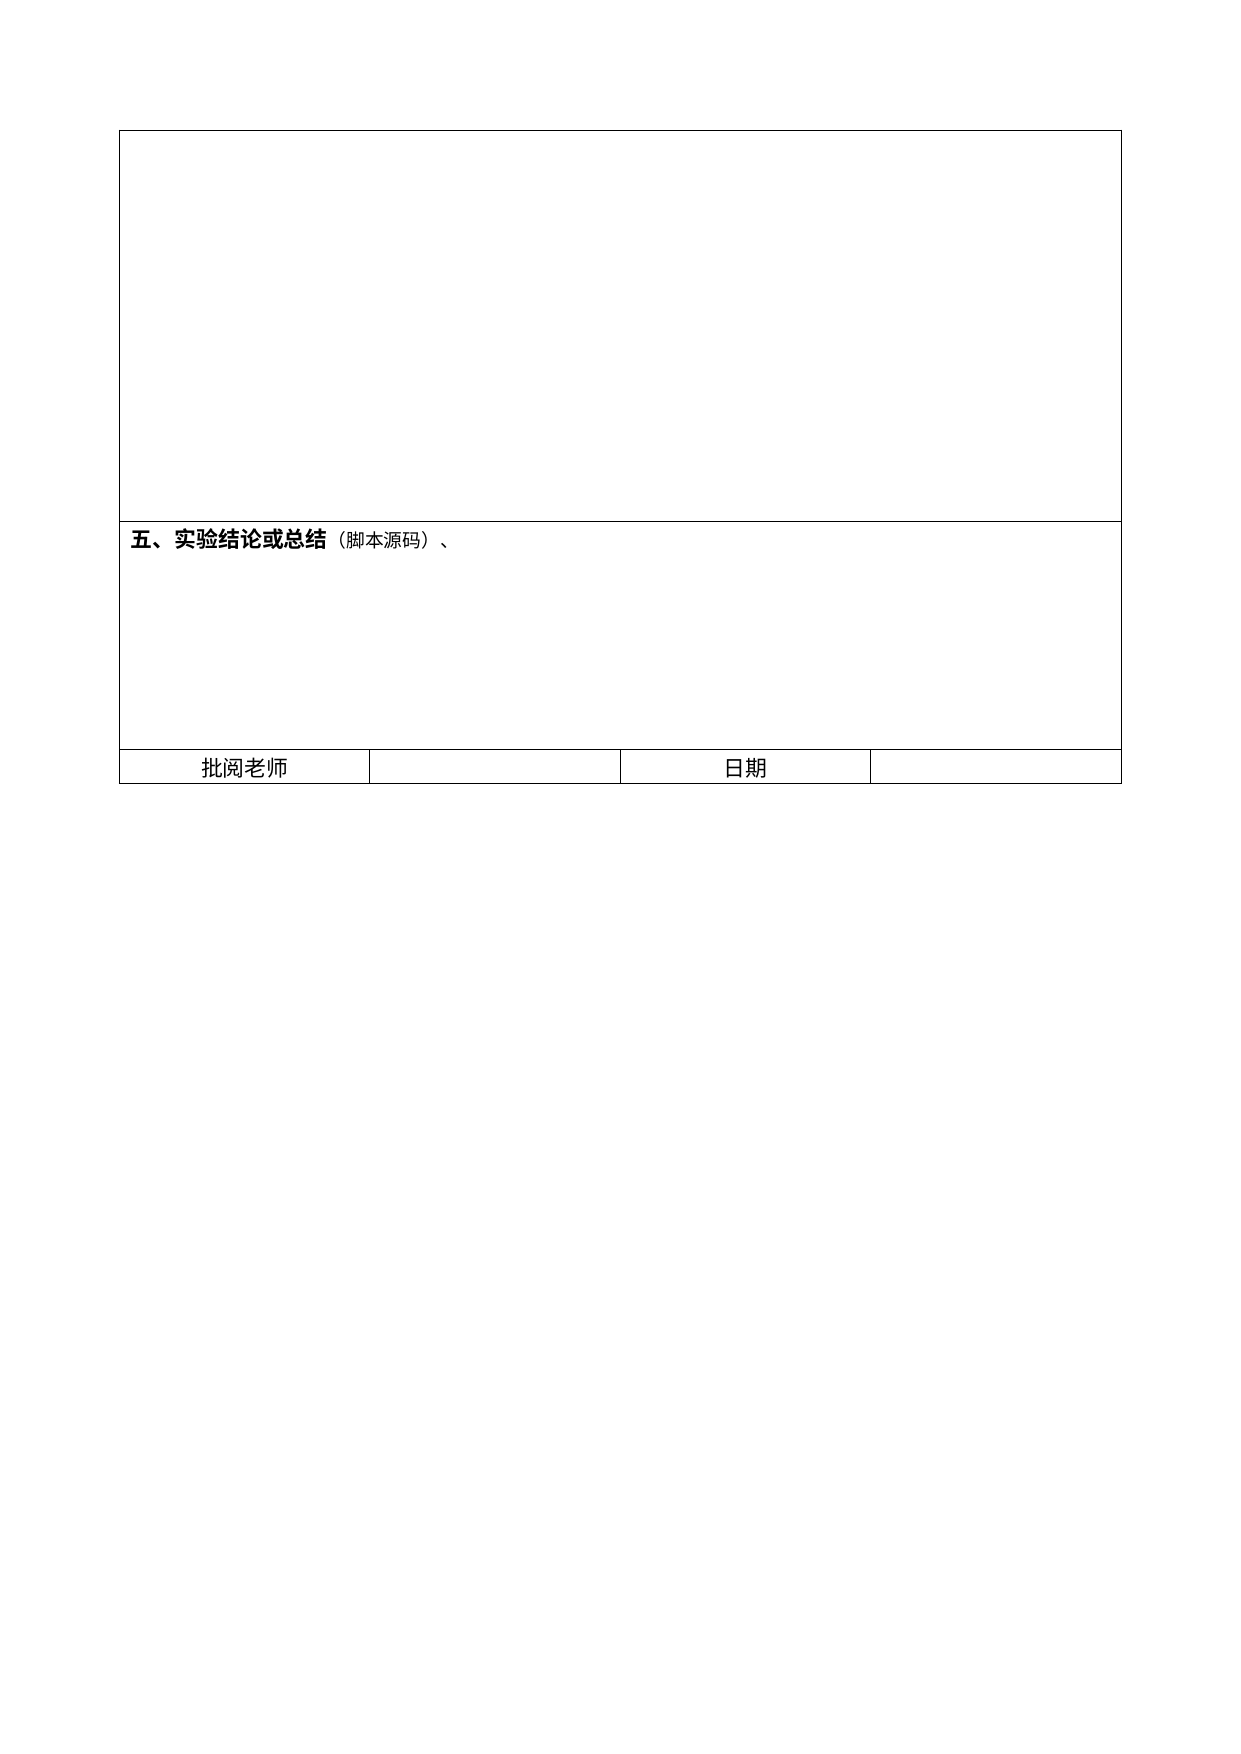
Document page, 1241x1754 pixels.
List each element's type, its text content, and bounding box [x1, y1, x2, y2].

table_cell 批阅老师 [120, 750, 369, 783]
table_cell 五、实验结论或总结（脚本源码）、 [120, 522, 1121, 749]
table_cell [871, 750, 1121, 783]
table_cell [370, 750, 620, 783]
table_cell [120, 131, 1121, 521]
table_cell 日期 [621, 750, 870, 783]
